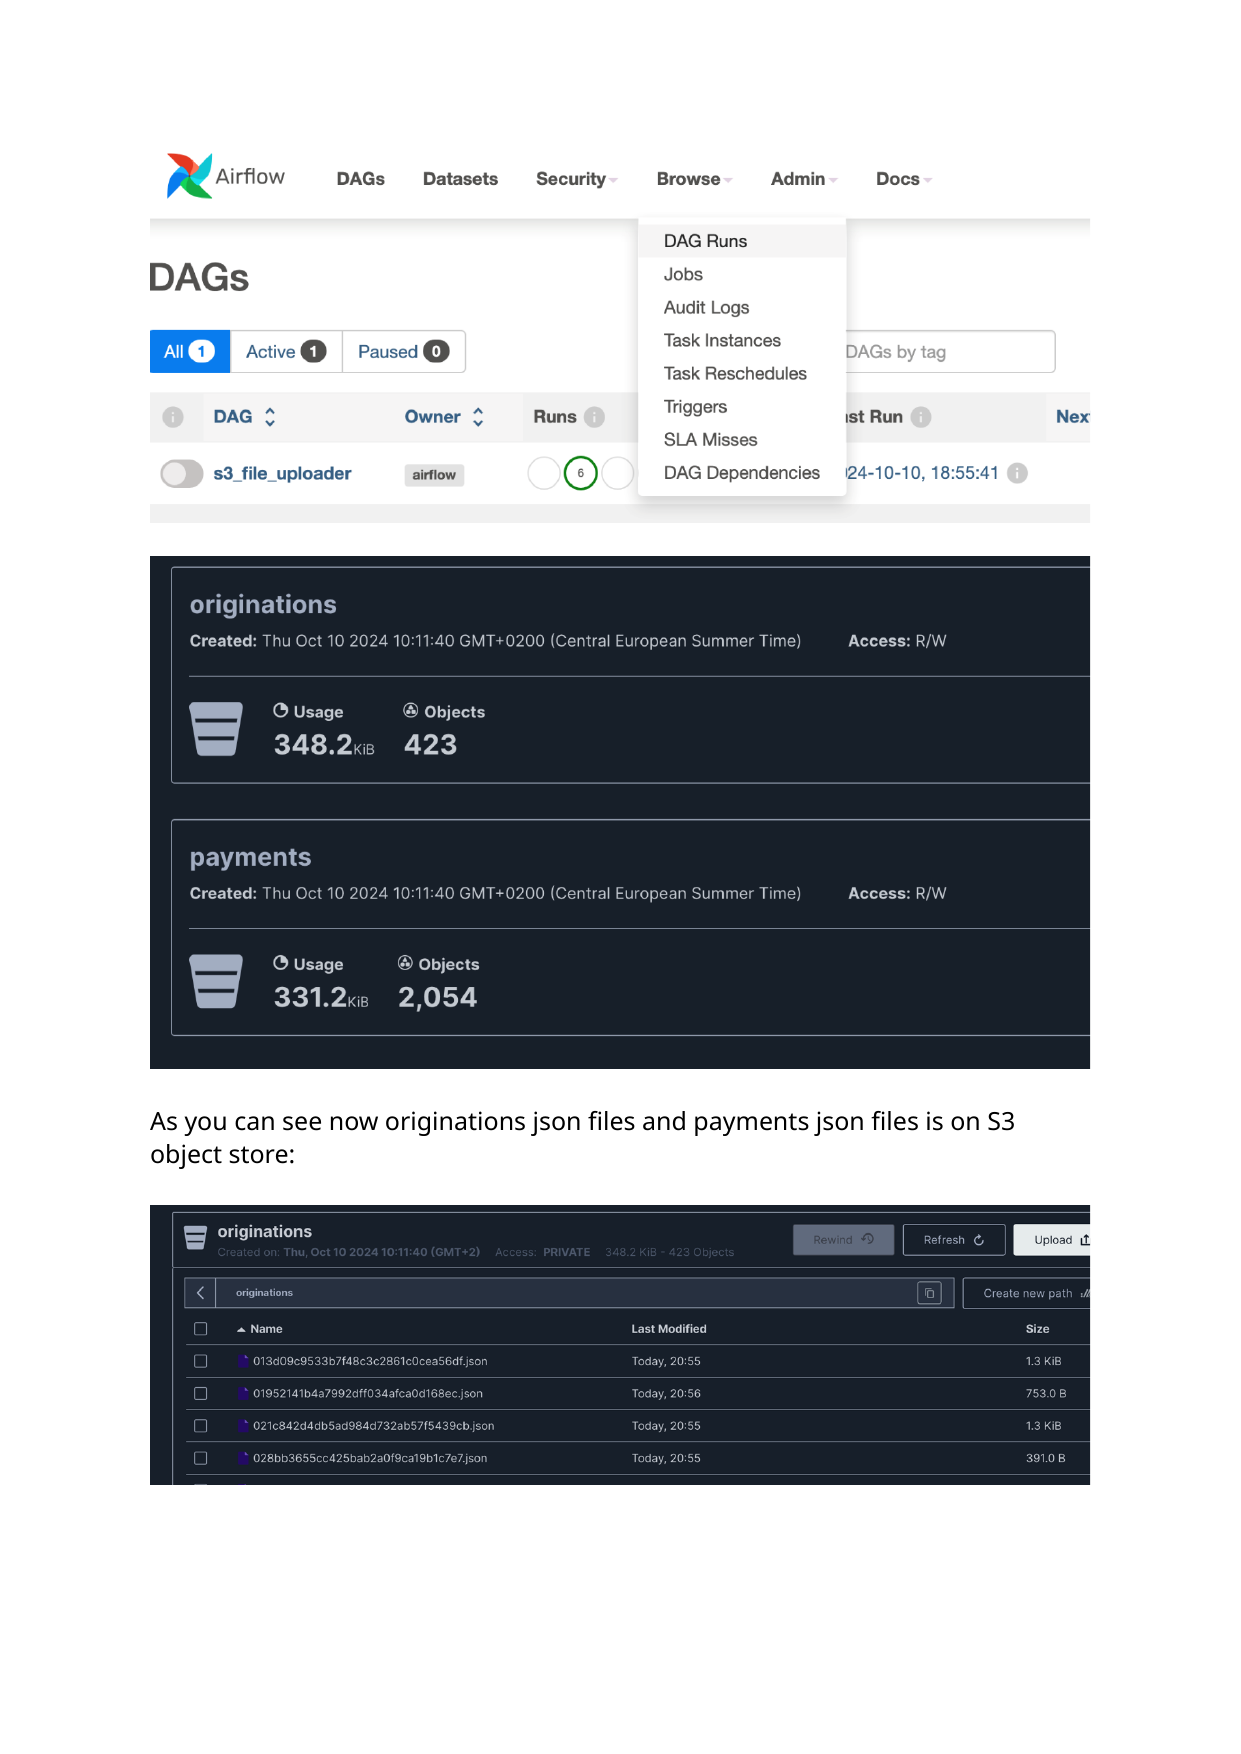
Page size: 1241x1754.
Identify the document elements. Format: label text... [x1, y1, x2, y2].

text As you can see now originations json files and payments json files is on S3 object store: [150, 1103, 1090, 1171]
picture [150, 556, 1091, 1069]
picture [150, 150, 1091, 523]
picture [150, 1205, 1091, 1485]
